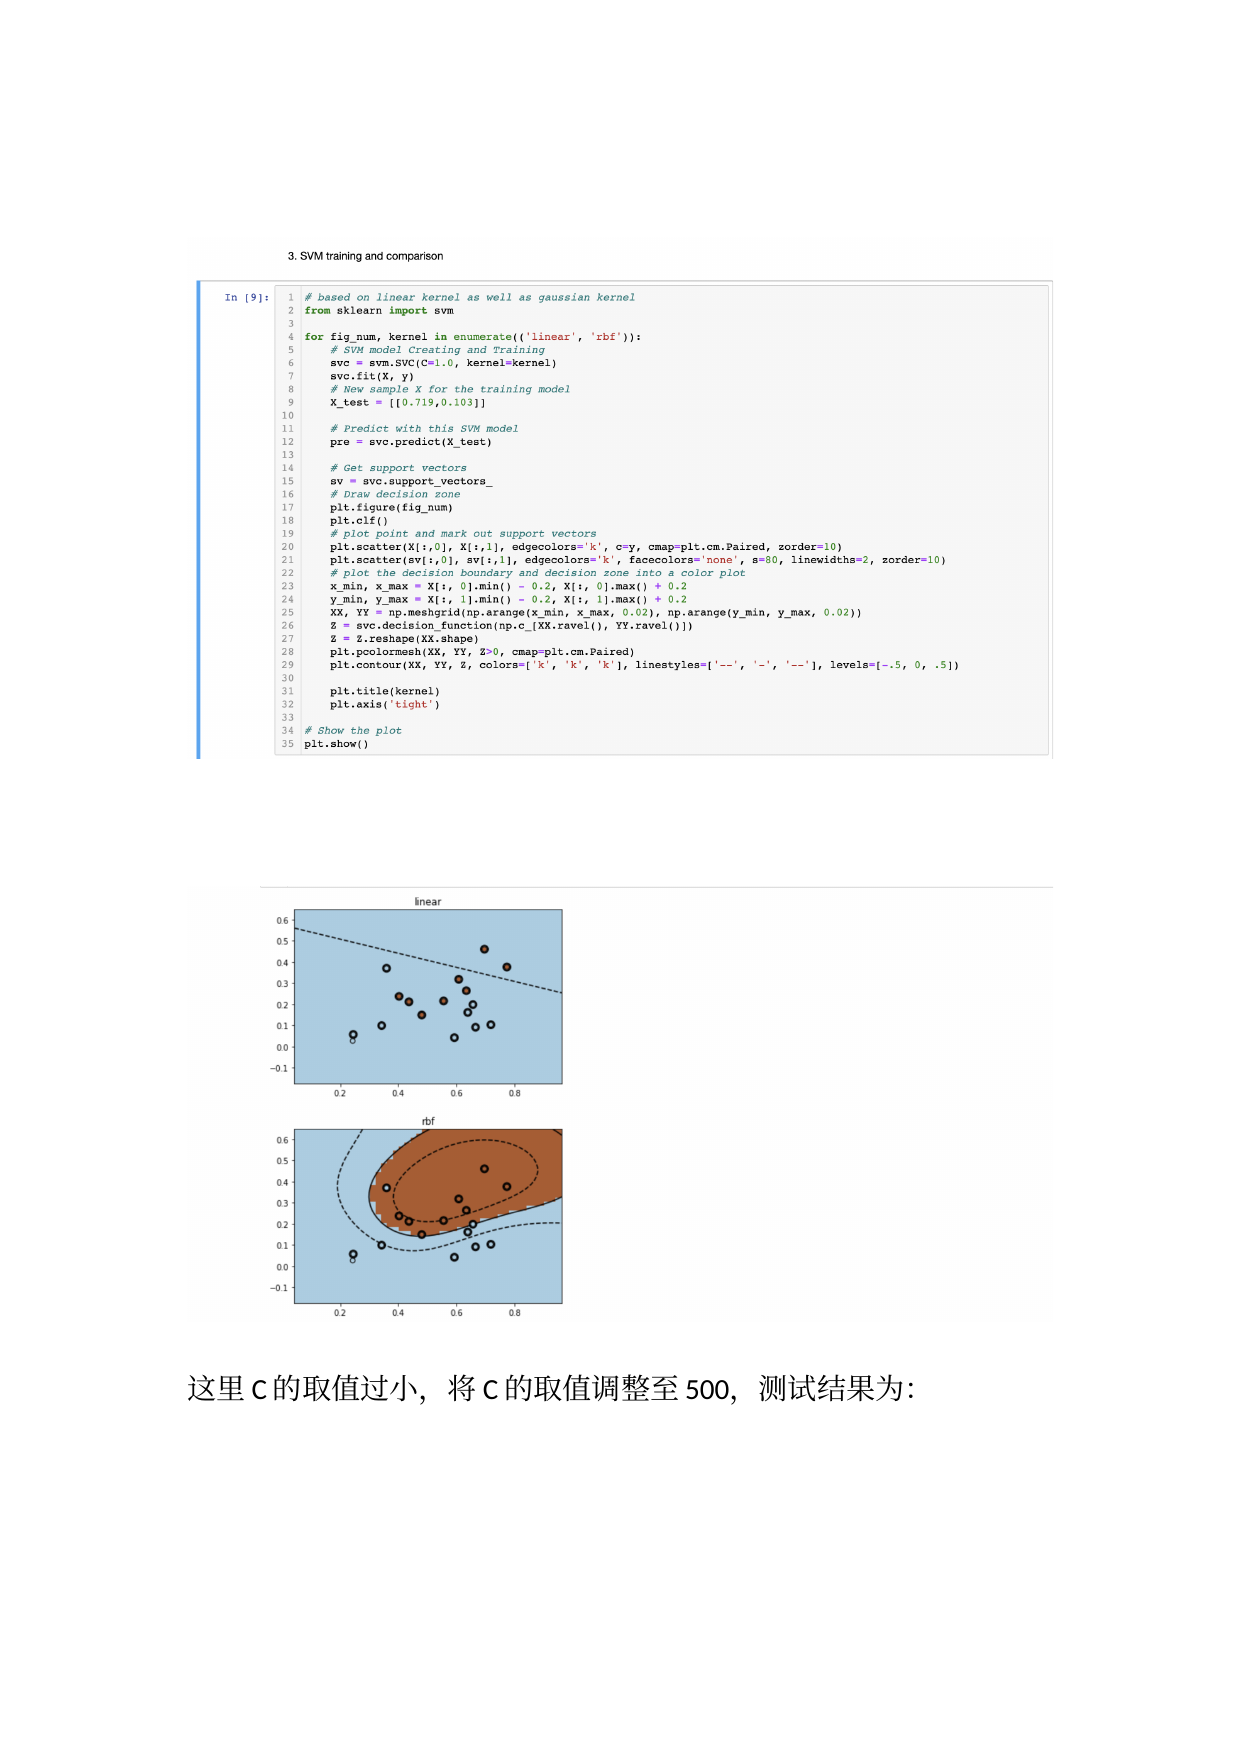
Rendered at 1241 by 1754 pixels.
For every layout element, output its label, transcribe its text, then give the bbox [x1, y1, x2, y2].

picture [187, 237, 1054, 759]
text 这里C的取值过小，将C的取值调整至500，测试结果为： [187, 1354, 1053, 1419]
picture [187, 886, 1054, 1322]
